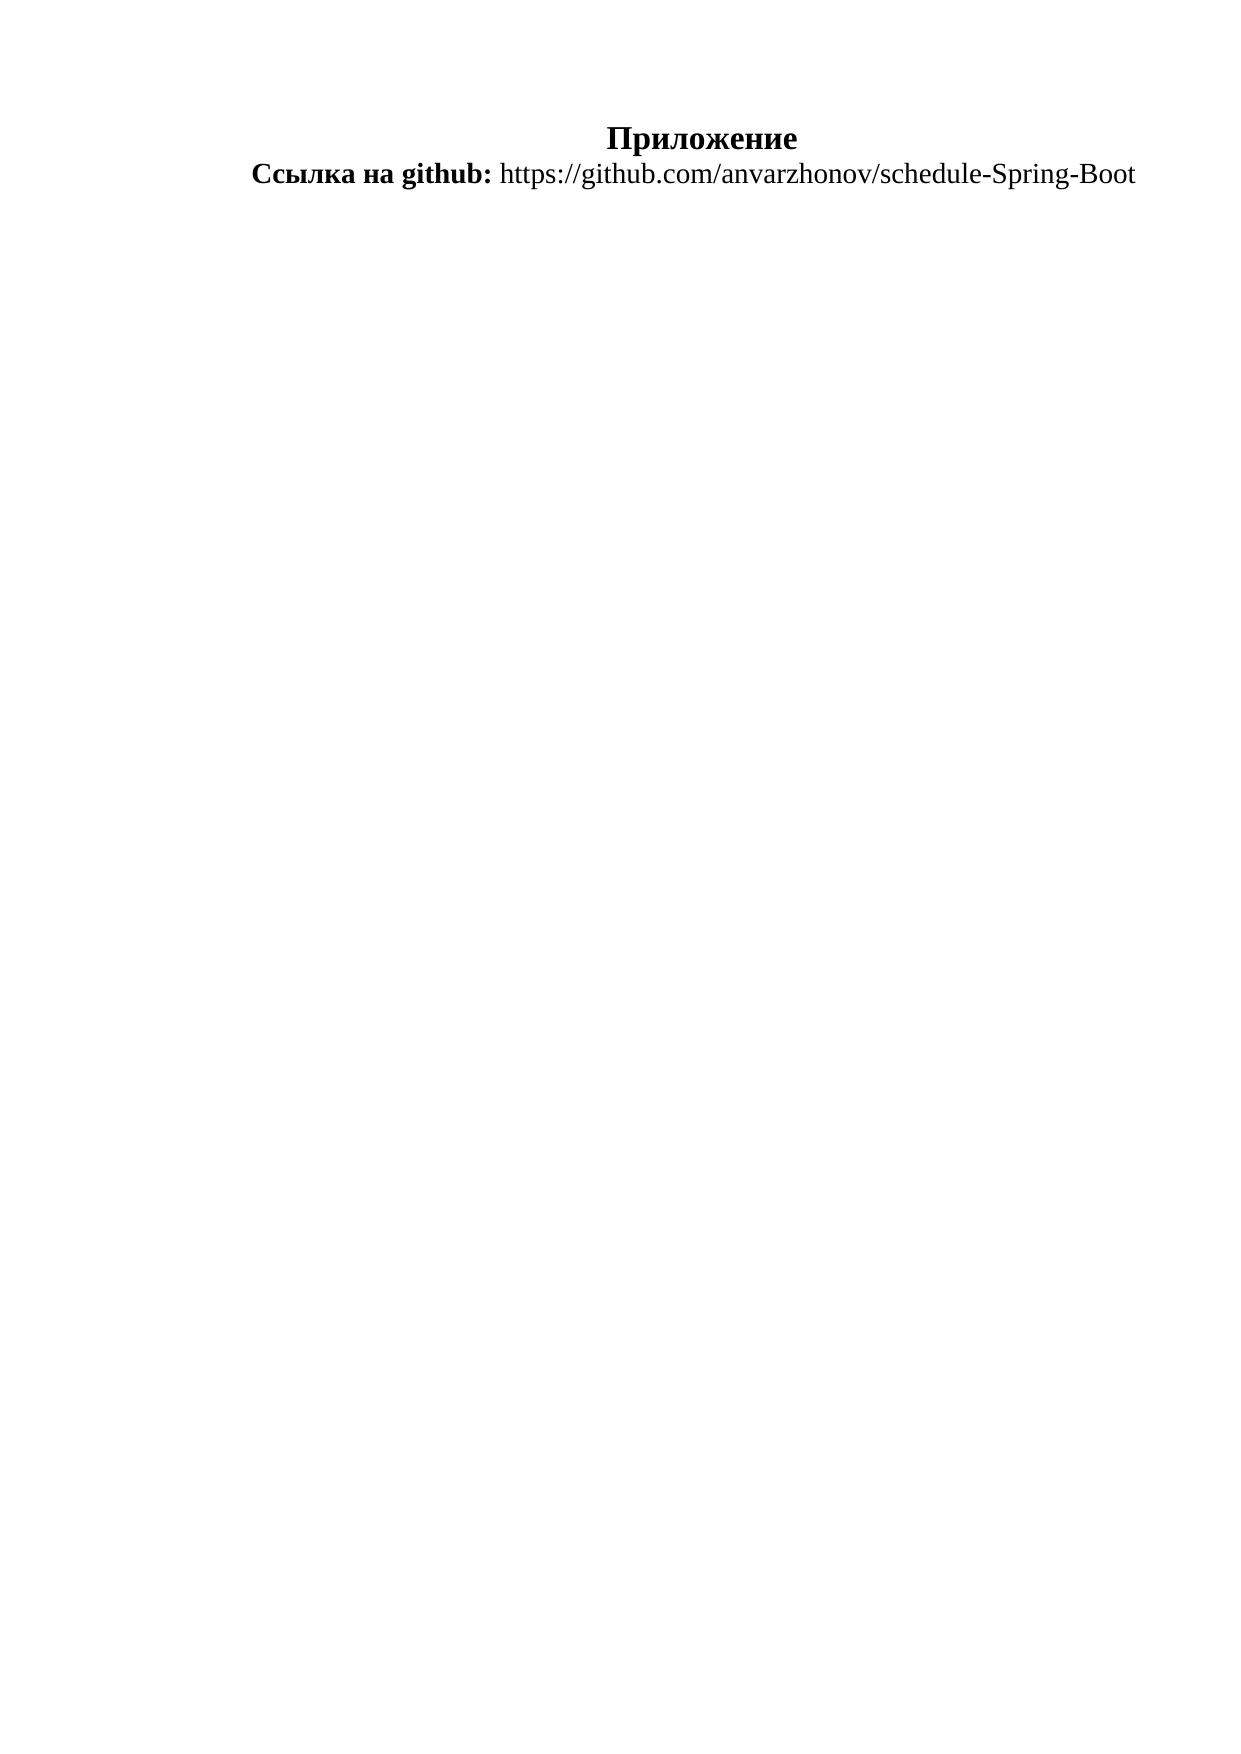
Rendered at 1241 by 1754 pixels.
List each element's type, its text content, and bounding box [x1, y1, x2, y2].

subtitle Приложение [252, 118, 1152, 156]
text Ссылка на github: https://github.com/anvarzhonov/schedule-Spring-Boot [177, 156, 1152, 190]
